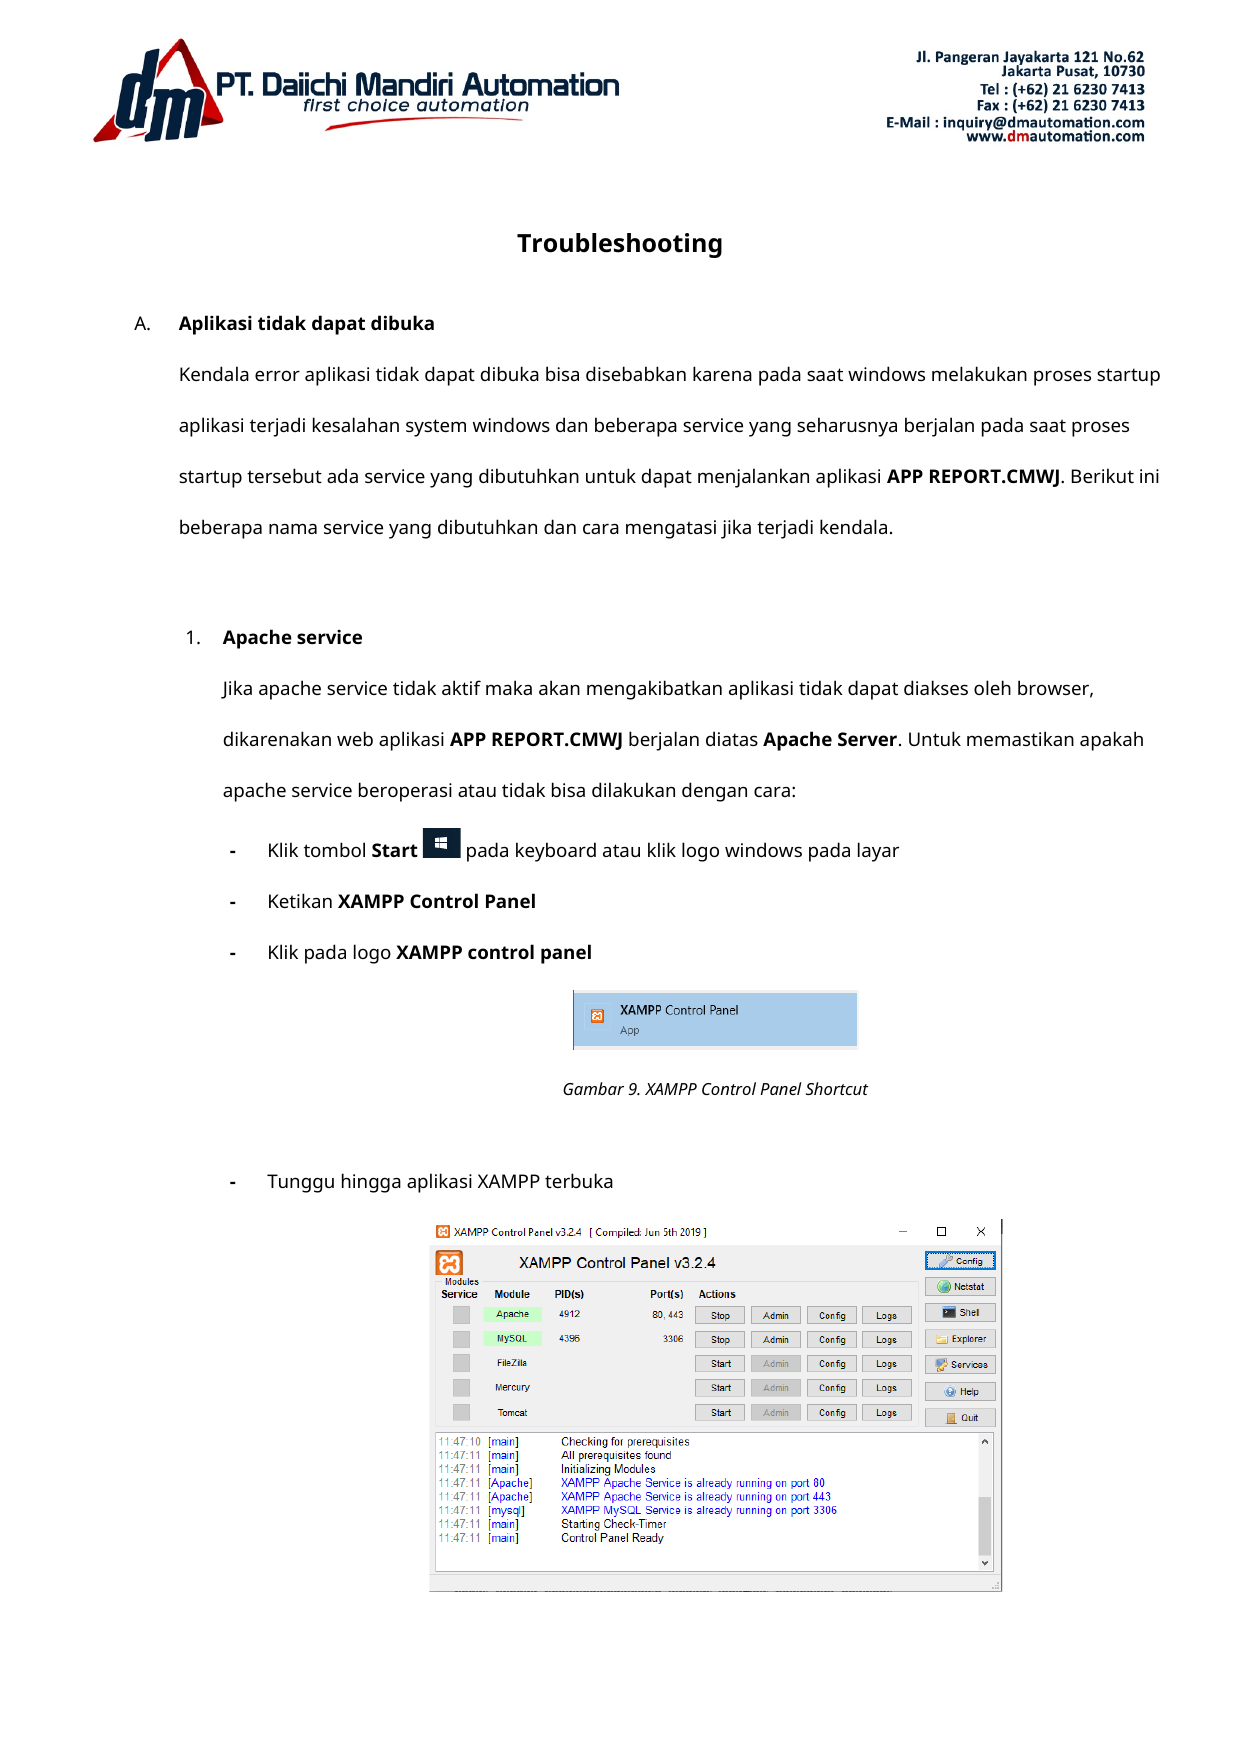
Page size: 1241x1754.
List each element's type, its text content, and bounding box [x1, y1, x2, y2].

picture [422, 828, 461, 858]
picture [429, 1219, 1003, 1592]
list Ketikan XAMPP Control Panel [229, 889, 1165, 914]
list Aplikasi tidak dapat dibuka Kendala error aplikasi tidak dapat dibuka bisa disebabkan karena pada saat windows melakukan proses startup aplikasi terjadi kesalahan system windows dan beberapa service yang seharusnya berjalan pada saat proses startup tersebut ada service yang dibutuhkan untuk dapat menjalankan aplikasi APP REPORT.CMWJ. Berikut ini beberapa nama service yang dibutuhkan dan cara mengatasi jika terjadi kendala. [134, 310, 1165, 596]
list Klik pada logo XAMPP control panel [229, 940, 1165, 965]
list Gambar 9. XAMPP Control Panel Shortcut [267, 1078, 1165, 1101]
list Tunggu hingga aplikasi XAMPP terbuka [229, 1169, 1165, 1194]
text Troubleshooting [75, 226, 1165, 259]
list Apache service Jika apache service tidak aktif maka akan mengakibatkan aplikasi tidak dapat diakses oleh browser, dikarenakan web aplikasi APP REPORT.CMWJ berjalan diatas Apache Server. Untuk memastikan apakah apache service beroperasi atau tidak bisa dilakukan dengan cara: [185, 624, 1165, 803]
picture [857, 24, 1155, 169]
picture [73, 27, 636, 164]
list Klik tombol Start pada keyboard atau klik logo windows pada layar [229, 828, 1165, 863]
picture [573, 990, 860, 1050]
